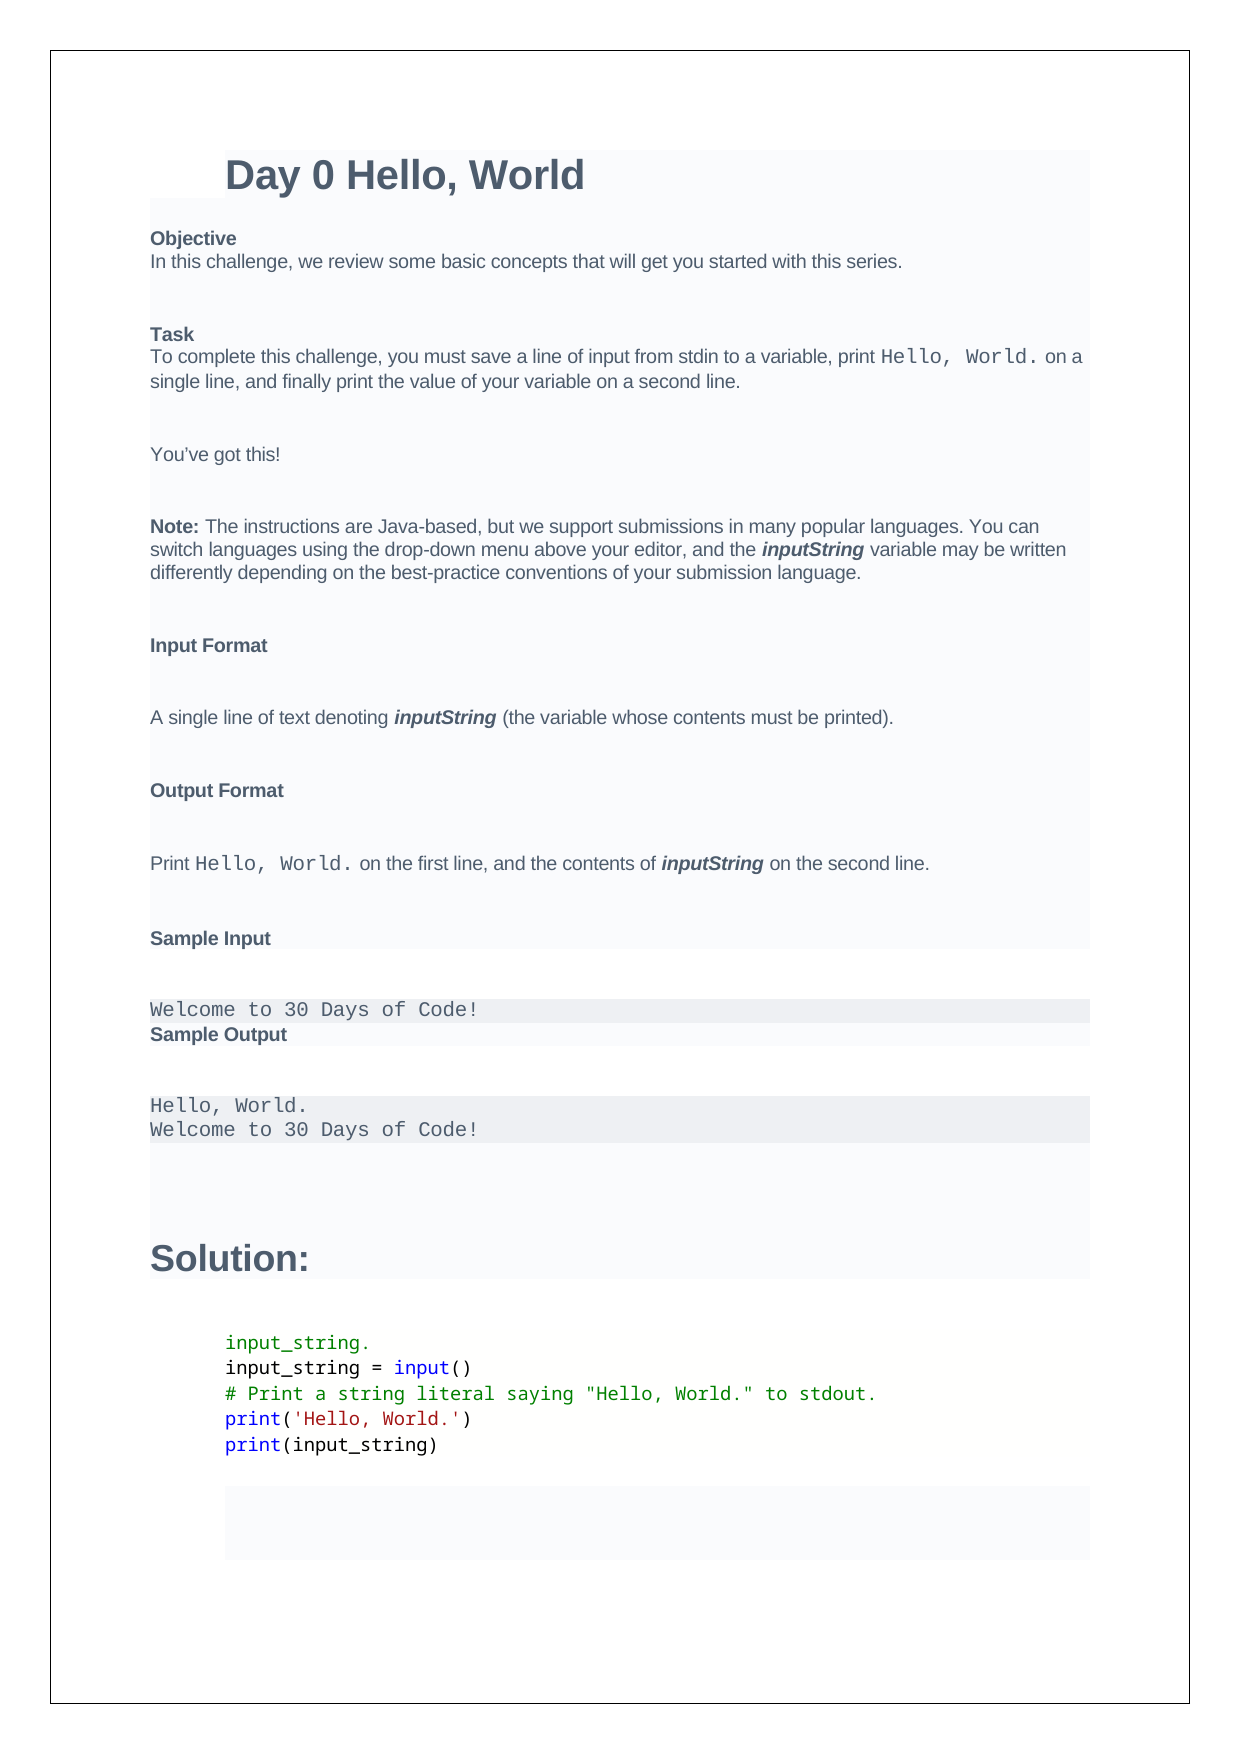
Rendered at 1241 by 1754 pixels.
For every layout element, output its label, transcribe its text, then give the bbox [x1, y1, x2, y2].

list print('Hello, World.') [225, 1406, 1090, 1431]
text Day 0 Hello, World [225, 150, 1090, 198]
text A single line of text denoting inputString (the variable whose contents must be printed). [150, 706, 1090, 729]
text Print Hello, World. on the first line, and the contents of inputString on the second line. [150, 852, 1090, 876]
text Sample Input [150, 926, 1090, 949]
text Welcome to 30 Days of Code! [150, 999, 1090, 1023]
text Output Format [150, 779, 1090, 802]
text Hello, World. [150, 1096, 1090, 1119]
text Note: The instructions are Java-based, but we support submissions in many popular languages. You can switch languages using the drop-down menu above your editor, and the inputString variable may be written differently depending on the best-practice conventions of your submission language. [150, 515, 1090, 583]
text Input Format [150, 633, 1090, 656]
text Solution: [150, 1236, 1090, 1279]
text Objective In this challenge, we review some basic concepts that will get you started with this series. [150, 227, 1090, 272]
text Sample Output [150, 1023, 1090, 1046]
text You’ve got this! [150, 443, 1090, 465]
text Task To complete this challenge, you must save a line of input from stdin to a variable, print Hello, World. on a single line, and finally print the value of your variable on a second line. [150, 322, 1090, 393]
text Welcome to 30 Days of Code! [150, 1119, 1090, 1143]
list print(input_string) [225, 1431, 1090, 1457]
list input_string. [225, 1329, 1090, 1354]
list input_string = input() [225, 1354, 1090, 1380]
list # Print a string literal saying "Hello, World." to stdout. [225, 1380, 1090, 1406]
